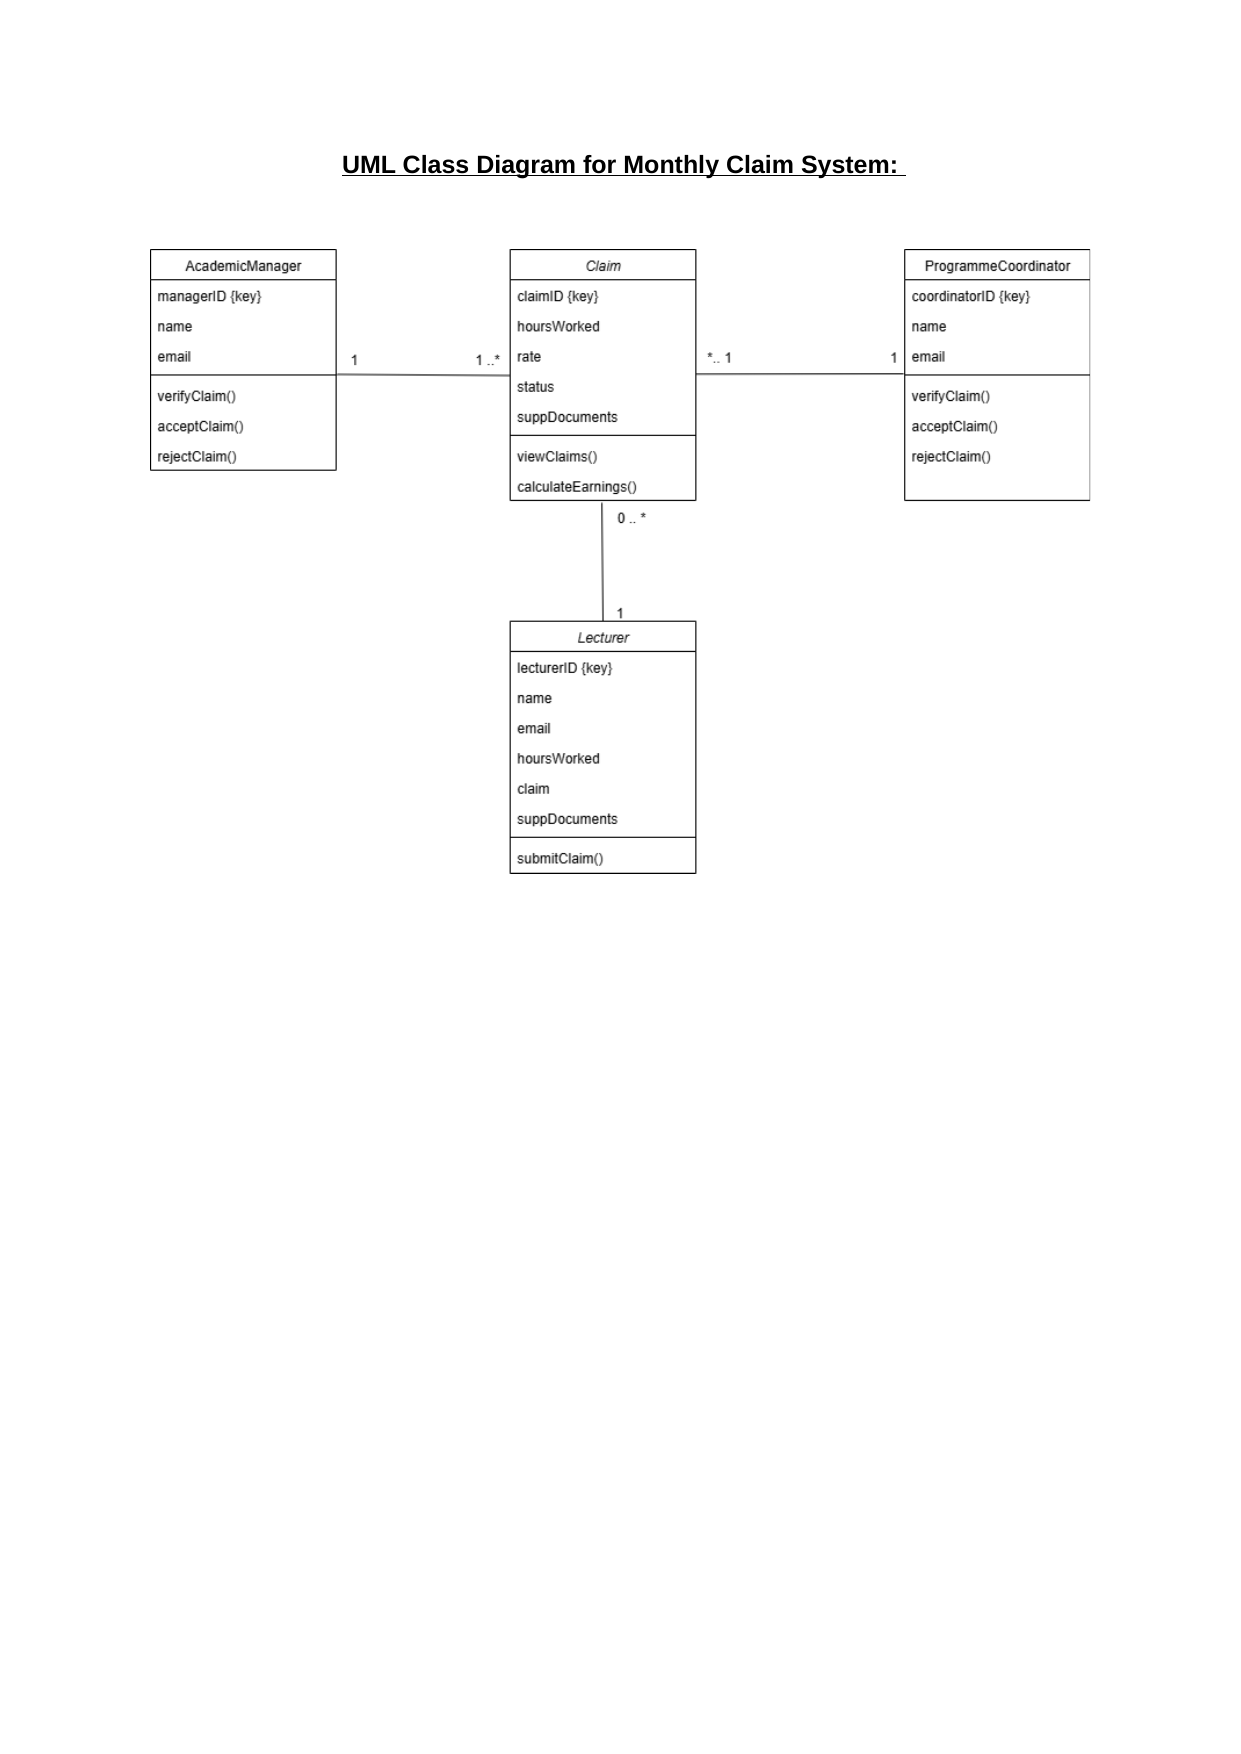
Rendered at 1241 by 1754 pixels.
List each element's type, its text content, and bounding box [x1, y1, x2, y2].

picture [150, 249, 1091, 874]
text UML Class Diagram for Monthly Claim System: [150, 150, 1090, 179]
